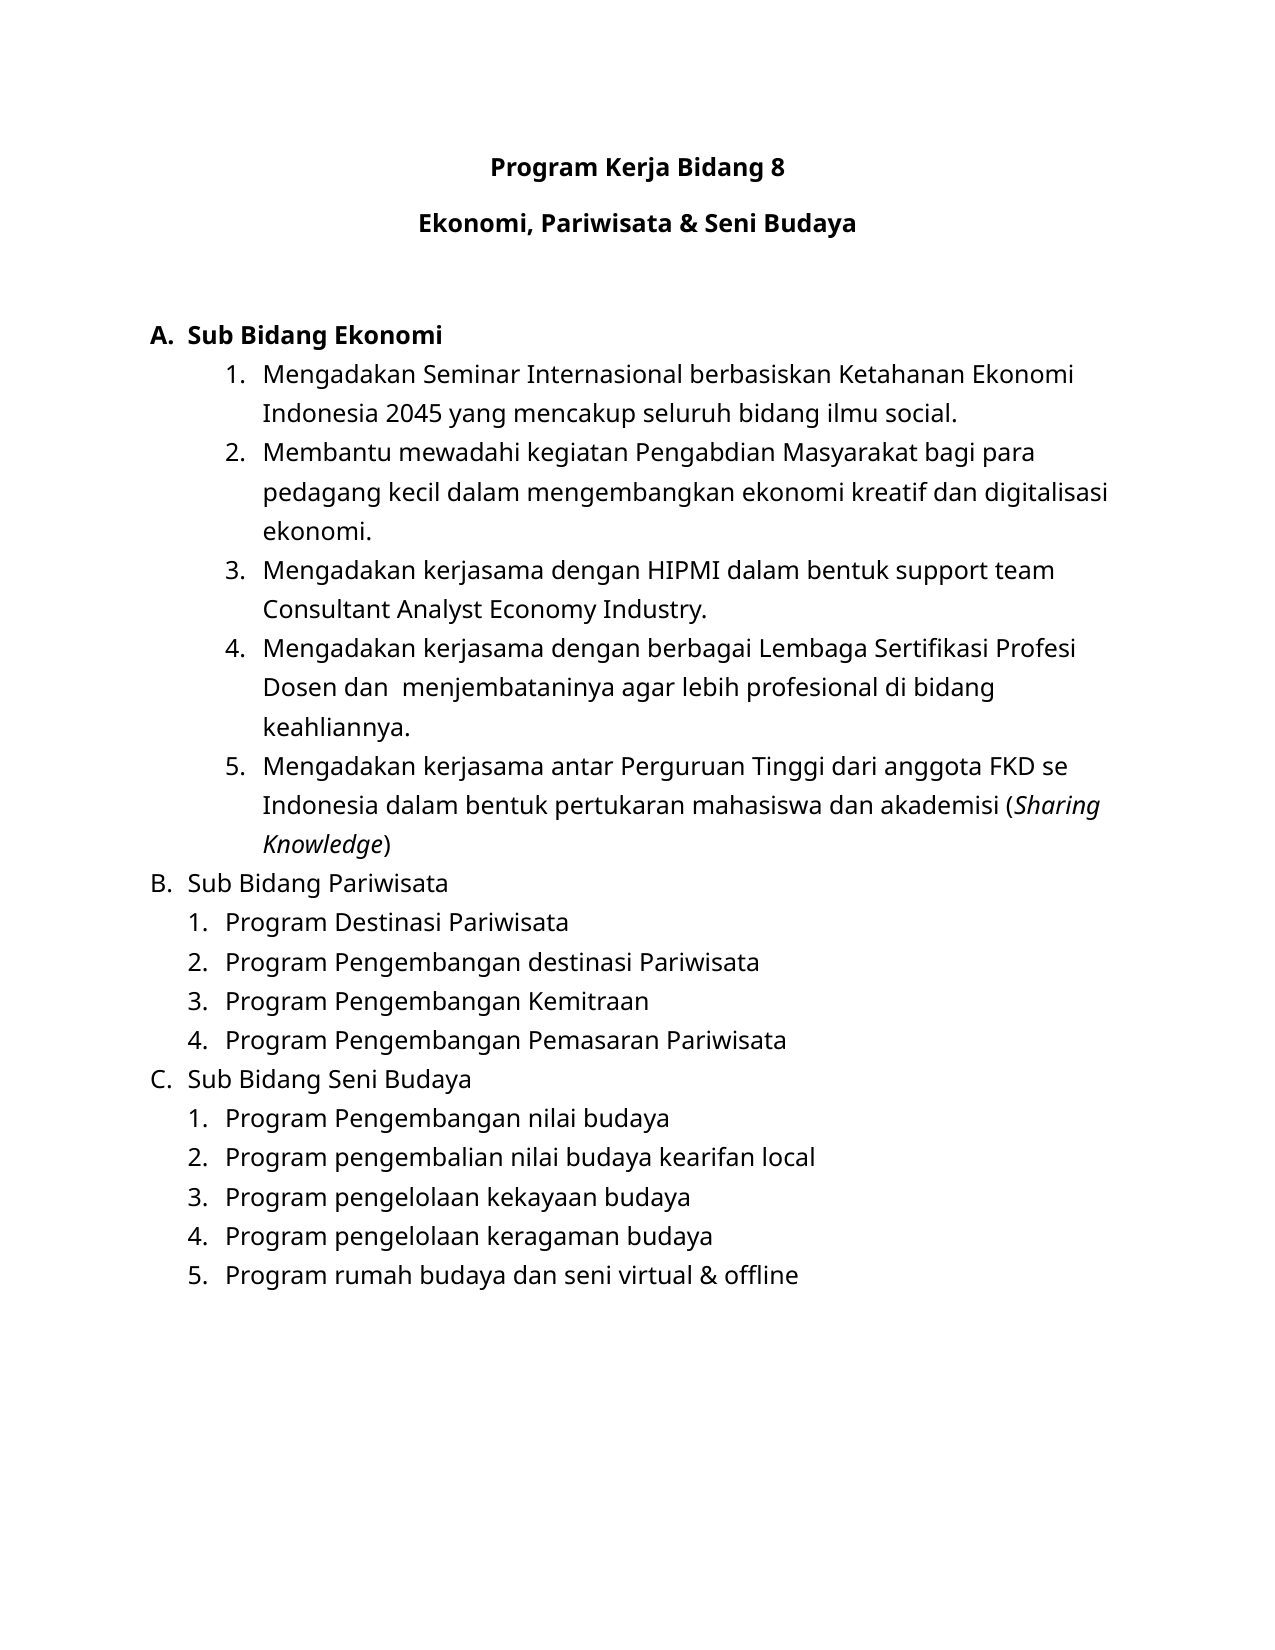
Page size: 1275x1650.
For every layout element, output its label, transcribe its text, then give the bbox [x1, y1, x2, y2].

list Mengadakan Seminar Internasional berbasiskan Ketahanan Ekonomi Indonesia 2045 yang mencakup seluruh bidang ilmu social. [225, 357, 1125, 430]
list Mengadakan kerjasama antar Perguruan Tinggi dari anggota FKD se Indonesia dalam bentuk pertukaran mahasiswa dan akademisi (Sharing Knowledge) [225, 748, 1125, 861]
list Sub Bidang Pariwisata [150, 866, 1125, 900]
list Program Pengembangan destinasi Pariwisata [187, 944, 1125, 978]
list Sub Bidang Seni Budaya [150, 1062, 1125, 1096]
text Program Kerja Bidang 8 [150, 150, 1125, 184]
text Ekonomi, Pariwisata & Seni Budaya [150, 206, 1125, 240]
list Mengadakan kerjasama dengan HIPMI dalam bentuk support team Consultant Analyst Economy Industry. [225, 552, 1125, 626]
list Membantu mewadahi kegiatan Pengabdian Masyarakat bagi para pedagang kecil dalam mengembangkan ekonomi kreatif dan digitalisasi ekonomi. [225, 435, 1125, 547]
list Program pengelolaan kekayaan budaya [187, 1179, 1125, 1213]
list Program Pengembangan Pemasaran Pariwisata [187, 1022, 1125, 1057]
list Program pengelolaan keragaman budaya [187, 1218, 1125, 1252]
list Program pengembalian nilai budaya kearifan local [187, 1140, 1125, 1174]
list Program rumah budaya dan seni virtual & offline [187, 1257, 1125, 1292]
list Program Destinasi Pariwisata [187, 905, 1125, 939]
list Program Pengembangan Kemitraan [187, 983, 1125, 1017]
list Mengadakan kerjasama dengan berbagai Lembaga Sertifikasi Profesi Dosen dan menjembataninya agar lebih profesional di bidang keahliannya. [225, 631, 1125, 743]
list Program Pengembangan nilai budaya [187, 1101, 1125, 1135]
list Sub Bidang Ekonomi [150, 317, 1125, 352]
